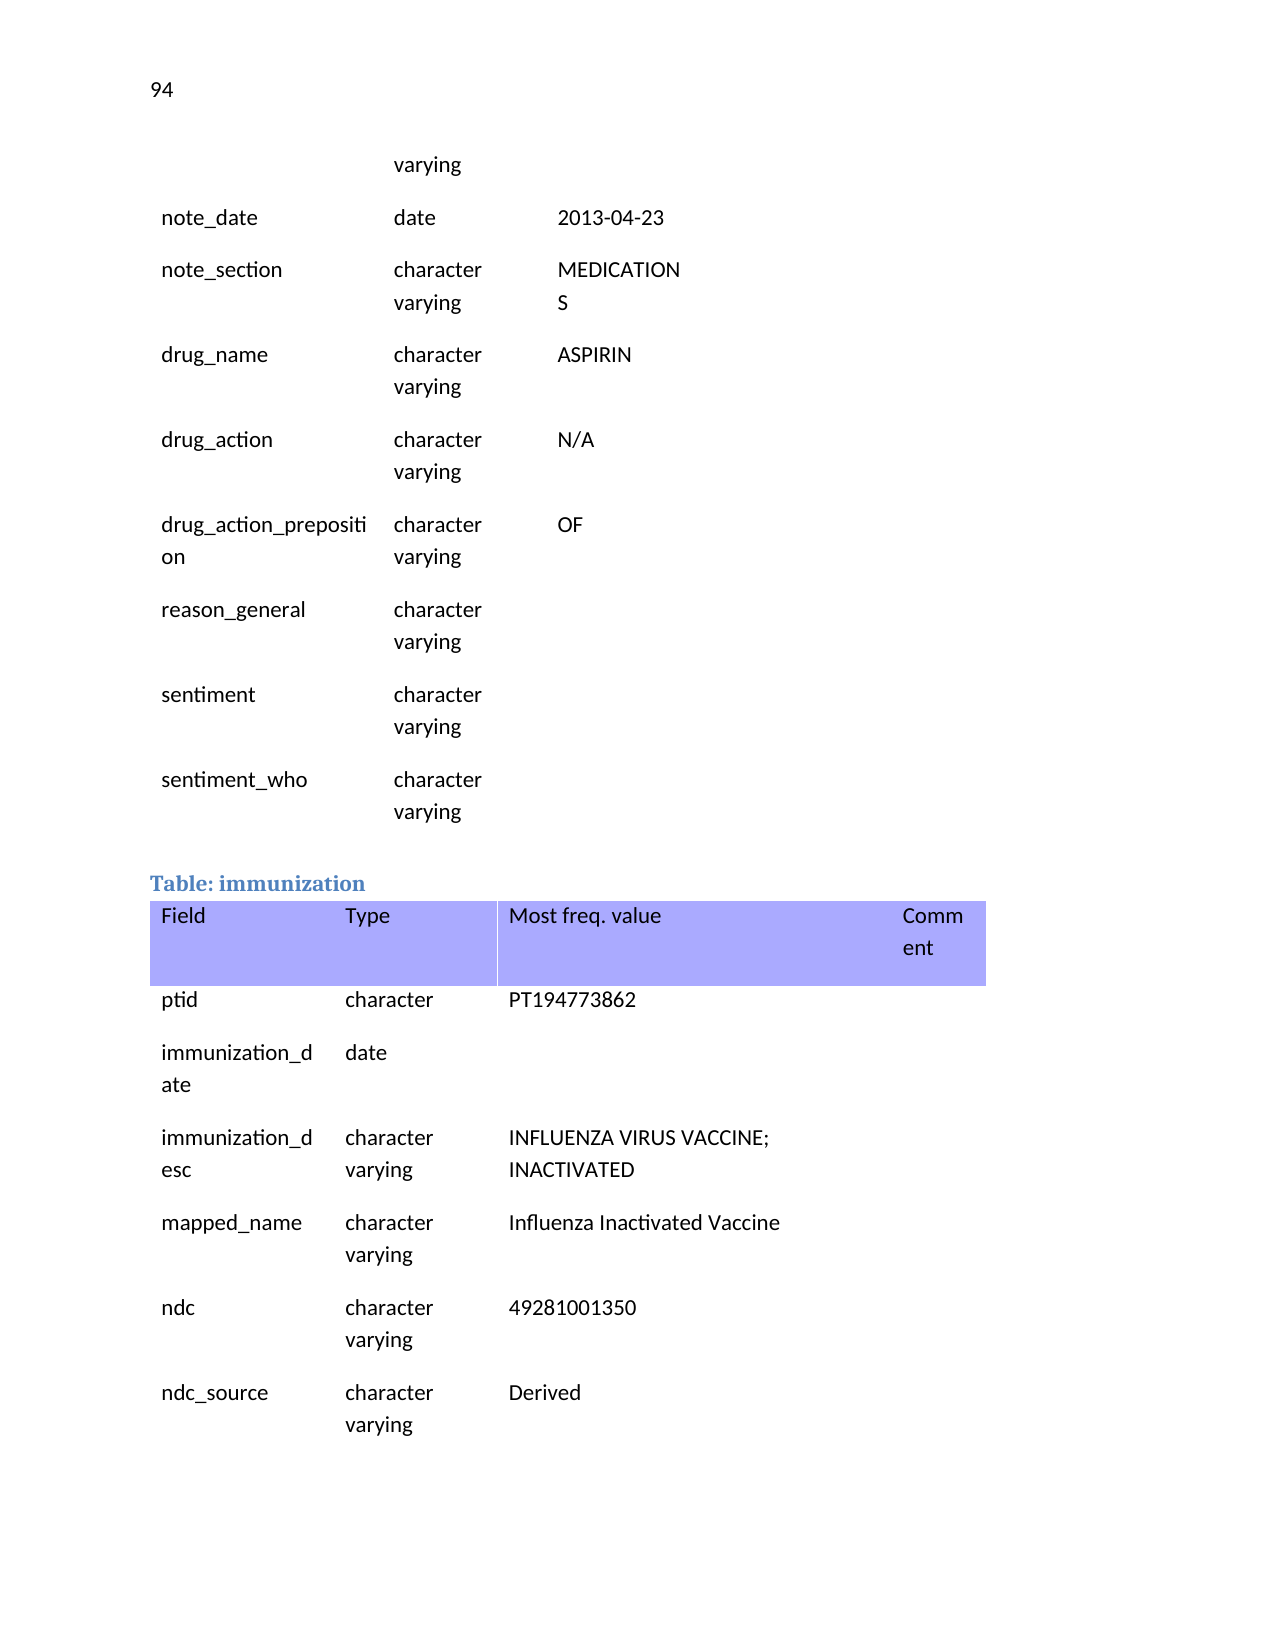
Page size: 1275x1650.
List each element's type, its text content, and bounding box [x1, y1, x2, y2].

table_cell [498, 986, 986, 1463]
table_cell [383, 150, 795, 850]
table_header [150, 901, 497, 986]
subtitle Table: immunization [150, 871, 1125, 897]
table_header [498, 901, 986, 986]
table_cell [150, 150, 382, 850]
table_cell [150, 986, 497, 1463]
